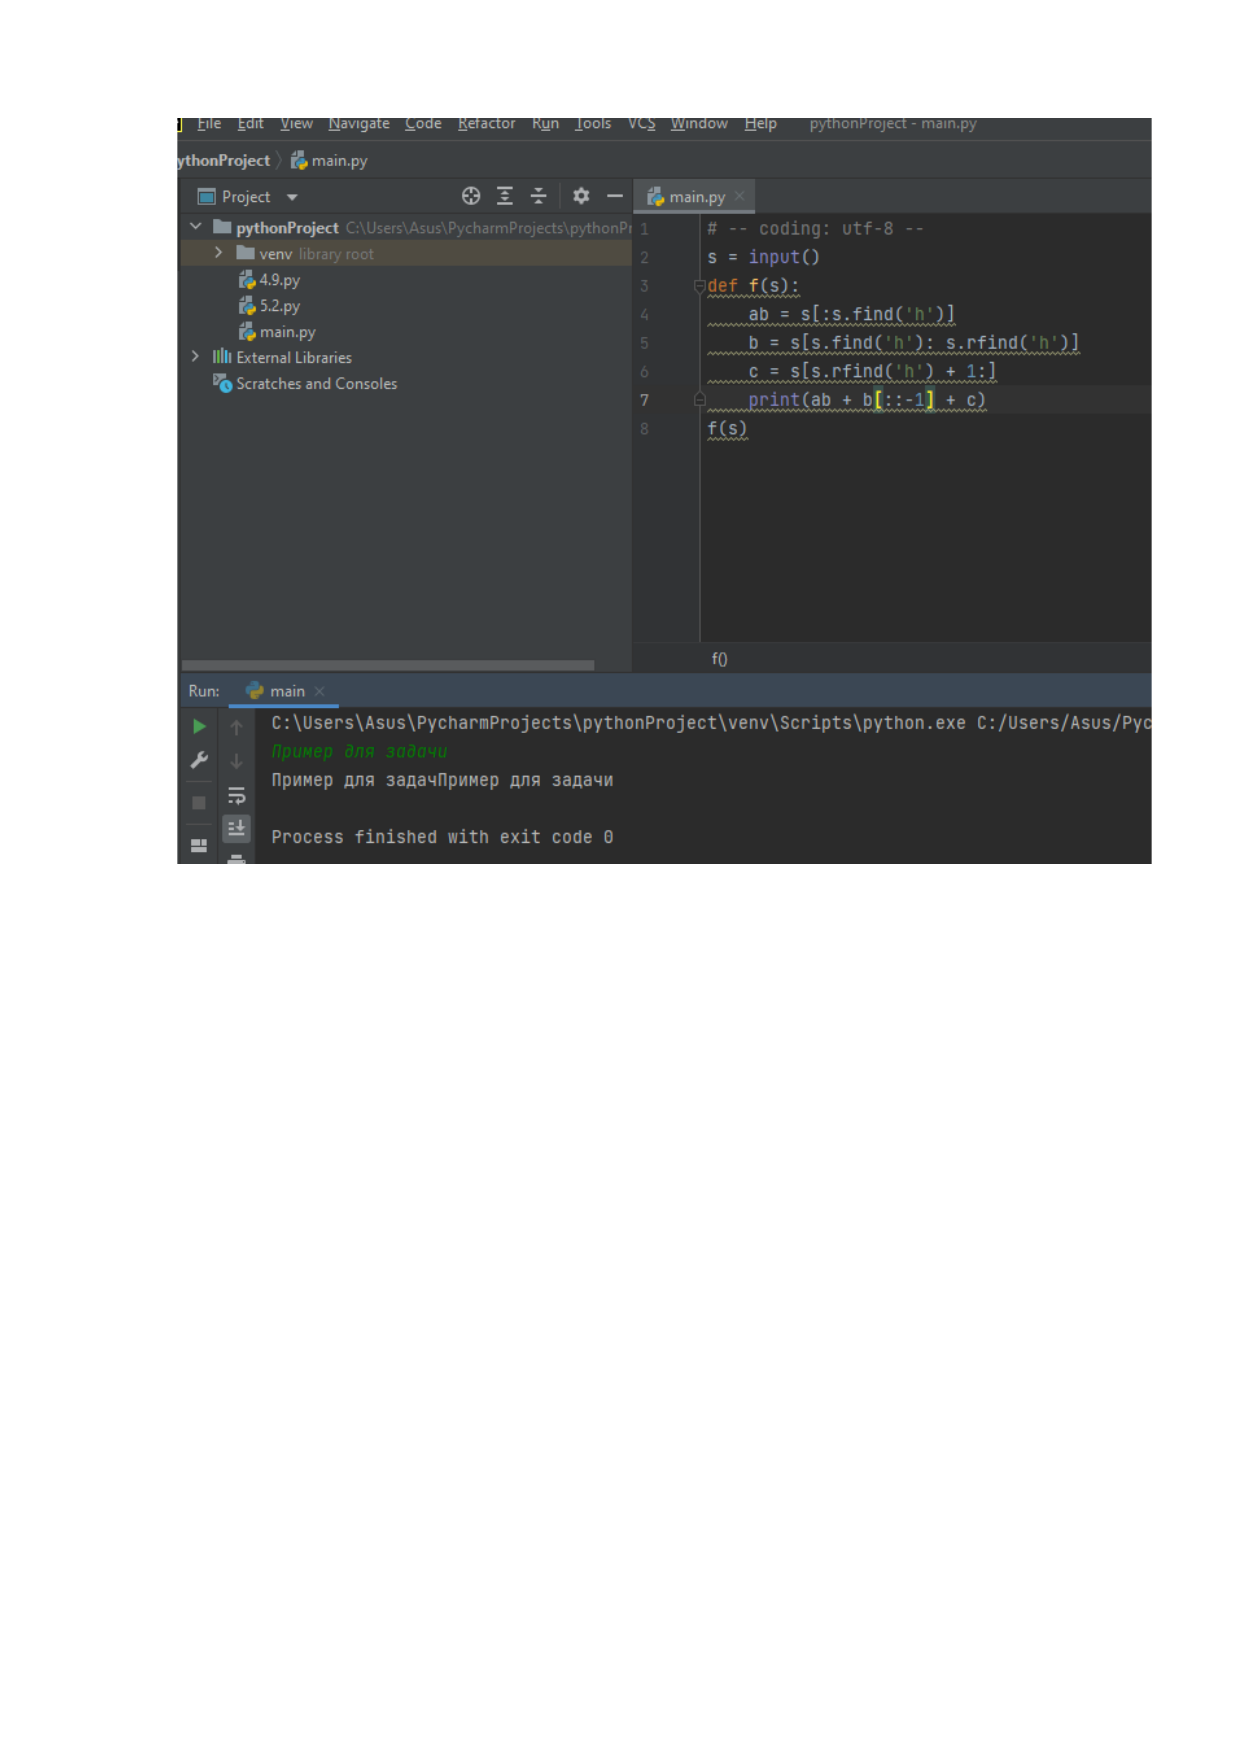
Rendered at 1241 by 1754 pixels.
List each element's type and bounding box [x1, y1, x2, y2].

picture [177, 118, 1152, 864]
